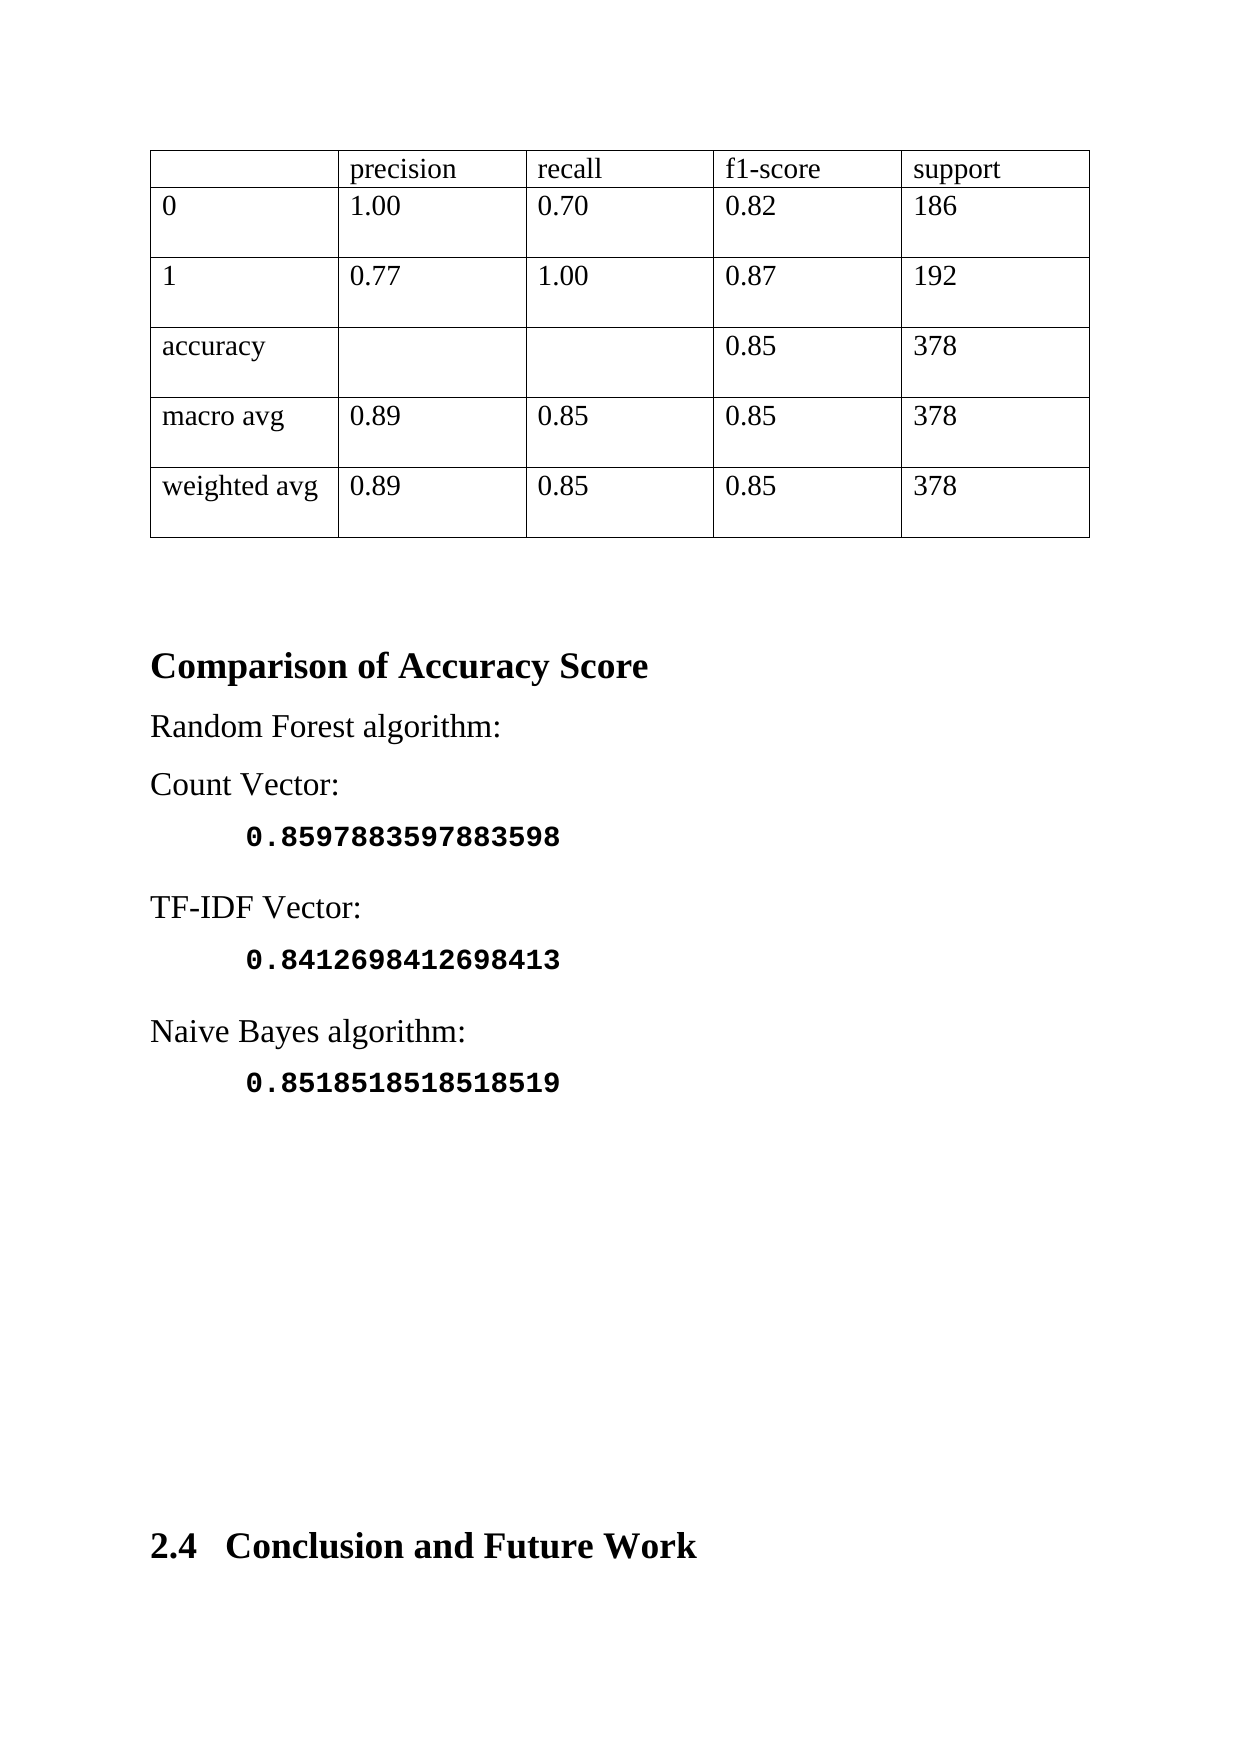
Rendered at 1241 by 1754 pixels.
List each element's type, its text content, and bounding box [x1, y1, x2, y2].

table_header precision [339, 151, 526, 187]
table_cell 0.85 [714, 328, 901, 397]
text 0.8597883597883598 [150, 822, 1090, 855]
text 2.4 Conclusion and Future Work [150, 1524, 1090, 1567]
table_cell 1.00 [527, 258, 713, 327]
table_cell weighted avg [151, 468, 338, 537]
text Comparison of Accuracy Score [150, 643, 1090, 686]
table_cell 378 [902, 468, 1089, 537]
table_cell 0.89 [339, 468, 526, 537]
table_cell [339, 328, 526, 397]
table_header support [902, 151, 1089, 187]
table_cell 0.70 [527, 188, 713, 257]
table_cell 378 [902, 328, 1089, 397]
table_cell 0.85 [714, 398, 901, 467]
table_cell 0.85 [527, 468, 713, 537]
table_cell 1 [151, 258, 338, 327]
table_cell 0.87 [714, 258, 901, 327]
table_cell 0.77 [339, 258, 526, 327]
table_cell 0 [151, 188, 338, 257]
table_cell 186 [902, 188, 1089, 257]
text Count Vector: [150, 764, 1090, 803]
text 0.8518518518518519 [150, 1068, 1090, 1101]
table_cell [527, 328, 713, 397]
table_header [151, 151, 338, 187]
table_cell 192 [902, 258, 1089, 327]
table_cell 0.89 [339, 398, 526, 467]
table_cell 1.00 [339, 188, 526, 257]
text Naive Bayes algorithm: [150, 1011, 1090, 1049]
table_header f1-score [714, 151, 901, 187]
text 0.8412698412698413 [150, 945, 1090, 978]
table_cell 0.85 [714, 468, 901, 537]
table_cell macro avg [151, 398, 338, 467]
table_cell accuracy [151, 328, 338, 397]
table_cell 0.82 [714, 188, 901, 257]
table_header recall [527, 151, 713, 187]
table_cell 0.85 [527, 398, 713, 467]
text TF-IDF Vector: [150, 888, 1090, 926]
table_cell 378 [902, 398, 1089, 467]
text Random Forest algorithm: [150, 706, 1090, 745]
